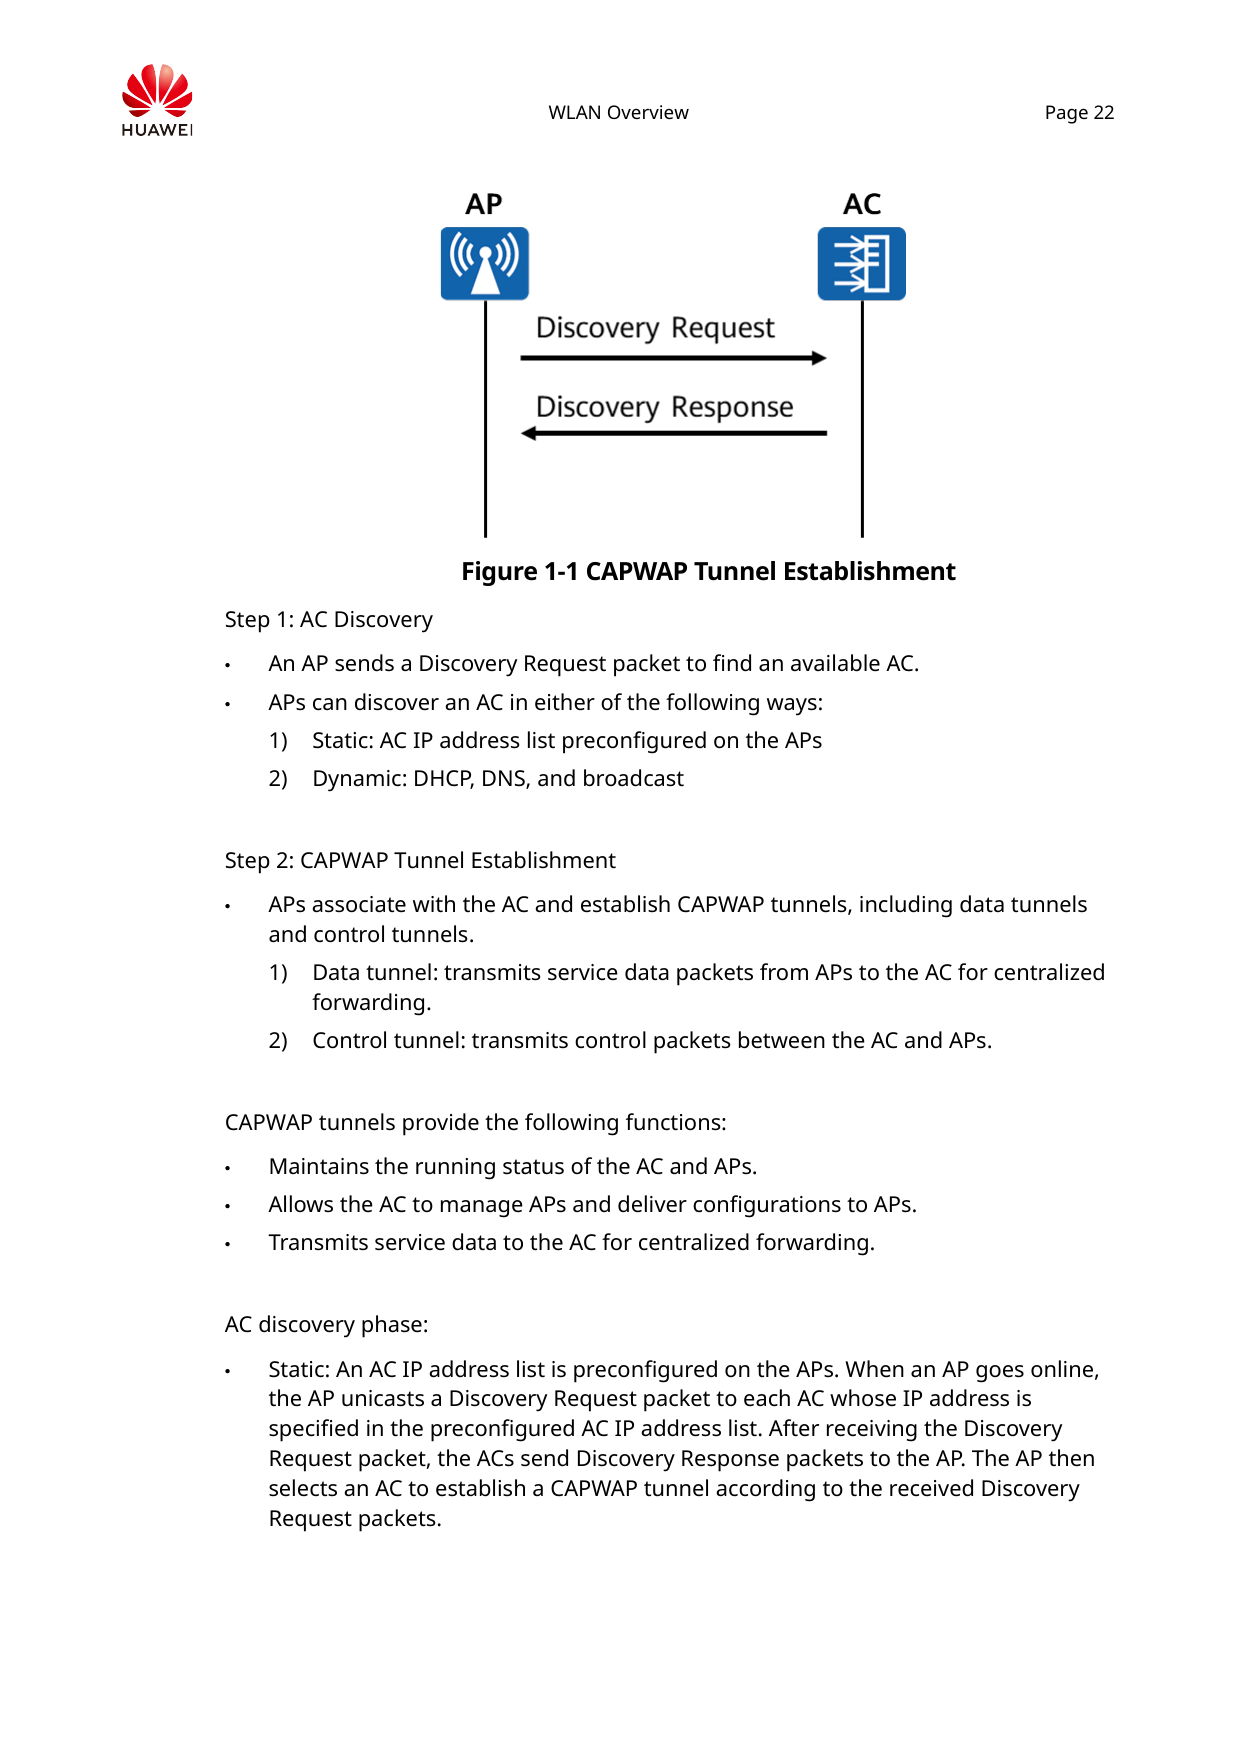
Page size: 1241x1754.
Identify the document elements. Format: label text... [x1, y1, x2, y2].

text Step 1: AC Discovery [224, 604, 1122, 634]
list Dynamic: DHCP, DNS, and broadcast [268, 763, 1122, 792]
text APs associate with the AC and establish CAPWAP tunnels, including data tunnels and control tunnels. [224, 889, 1122, 948]
picture [122, 64, 193, 136]
list Data tunnel: transmits service data packets from APs to the AC for centralized forwarding. [268, 957, 1122, 1016]
text CAPWAP Tunnel Establishment [295, 553, 1122, 588]
list Static: AC IP address list preconfigured on the APs [268, 724, 1122, 754]
text Static: An AC IP address list is preconfigured on the APs. When an AP goes online, the AP unicasts a Discovery Request packet to each AC whose IP address is specified in the preconfigured AC IP address list. After receiving the Discovery Request packet, the ACs send Discovery Response packets to the AP. The AP then selects an AC to establish a CAPWAP tunnel according to the received Discovery Request packets. [224, 1353, 1122, 1532]
text AC discovery phase: [224, 1309, 1122, 1339]
text Maintains the running status of the AC and APs. [224, 1151, 1122, 1181]
text Step 2: CAPWAP Tunnel Establishment [224, 845, 1122, 875]
text Transmits service data to the AC for centralized forwarding. [224, 1227, 1122, 1257]
text CAPWAP tunnels provide the following functions: [224, 1107, 1122, 1137]
text An AP sends a Discovery Request packet to find an available AC. [224, 648, 1122, 678]
text APs can discover an AC in either of the following ways: [224, 686, 1122, 716]
list Control tunnel: transmits control packets between the AC and APs. [268, 1025, 1122, 1054]
picture [440, 177, 906, 540]
text Allows the AC to manage APs and deliver configurations to APs. [224, 1189, 1122, 1219]
